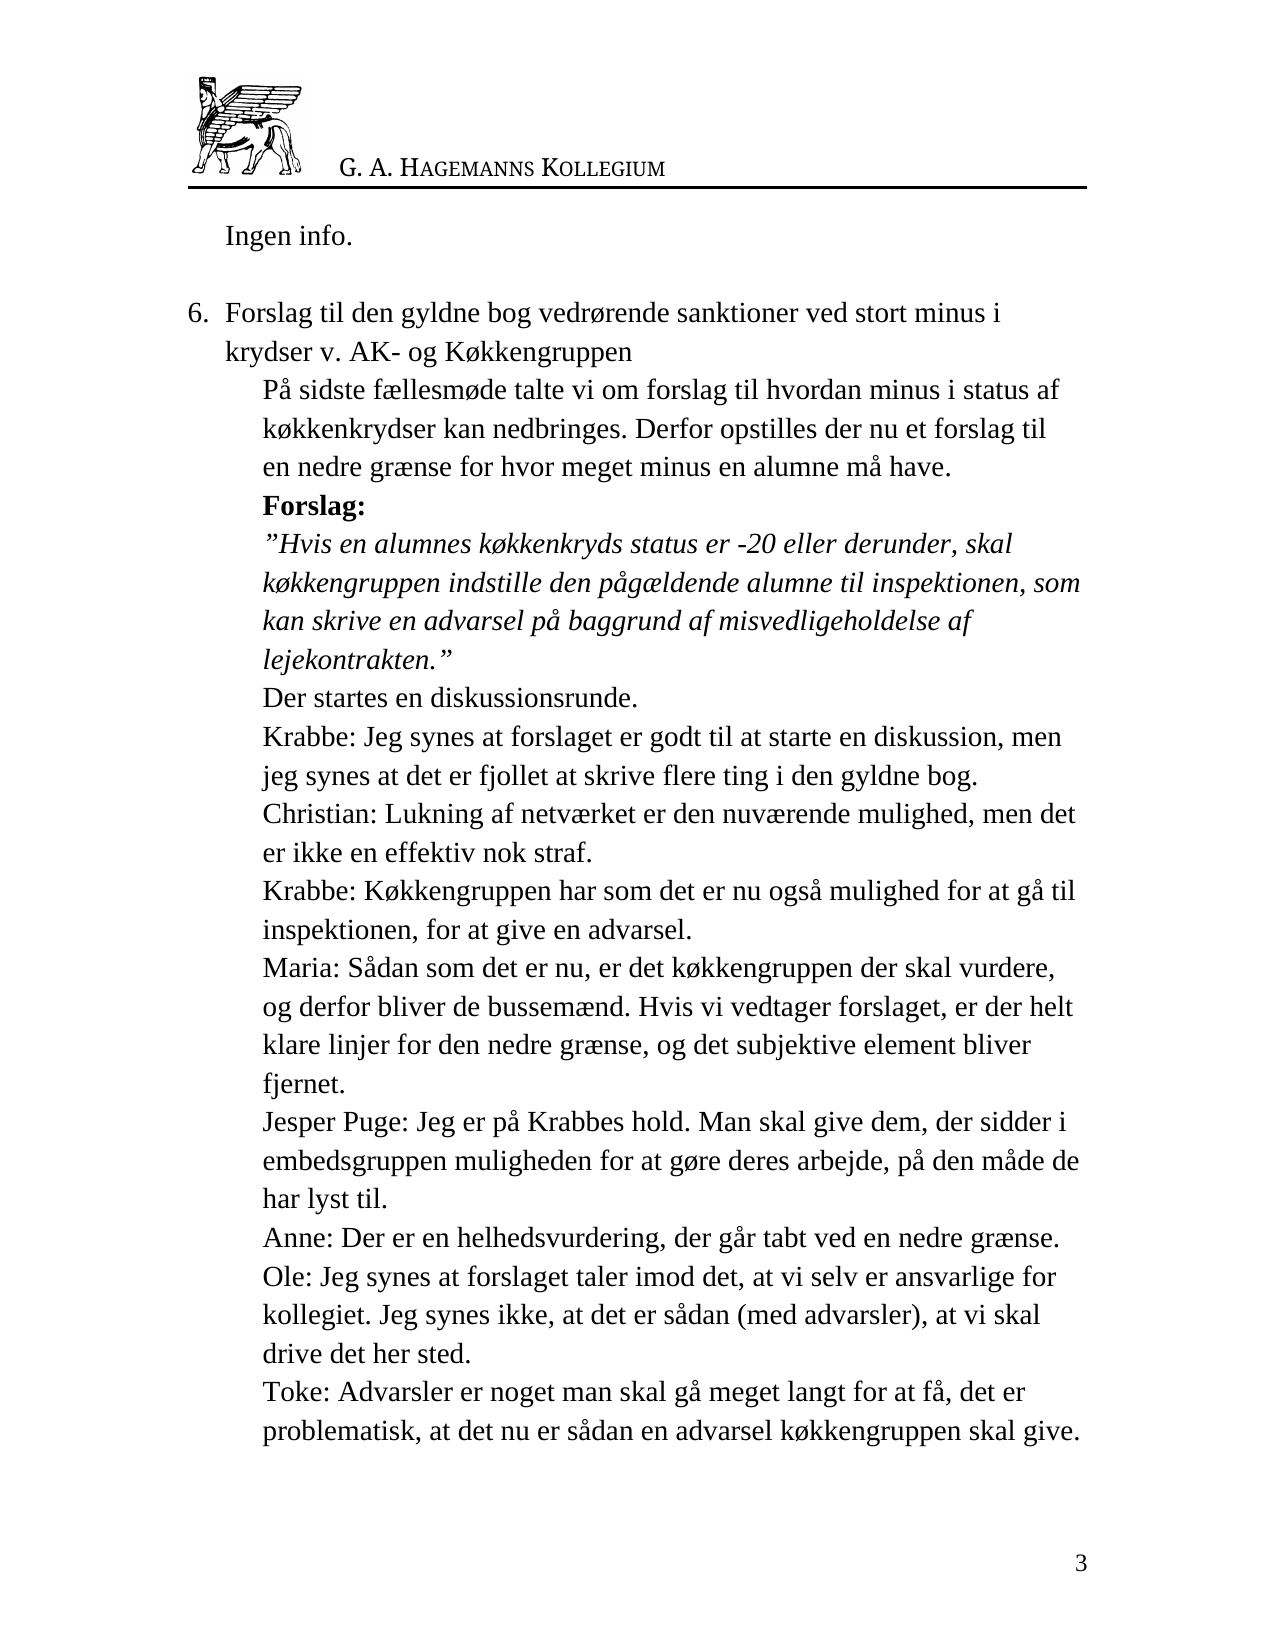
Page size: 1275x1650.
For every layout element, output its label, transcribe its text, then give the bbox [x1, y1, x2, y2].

list Forslag til den gyldne bog vedrørende sanktioner ved stort minus i krydser v. AK- og Køkkengruppen [187, 295, 1087, 367]
list Der startes en diskussionsrunde. [262, 681, 1087, 714]
list Ole: Jeg synes at forslaget taler imod det, at vi selv er ansvarlige for kollegiet. Jeg synes ikke, at det er sådan (med advarsler), at vi skal drive det her sted. [262, 1259, 1087, 1369]
list Forslag: [262, 488, 1087, 521]
list Jesper Puge: Jeg er på Krabbes hold. Man skal give dem, der sidder i embedsgruppen muligheden for at gøre deres arbejde, på den måde de har lyst til. [262, 1104, 1087, 1215]
list Anne: Der er en helhedsvurdering, der går tabt ved en nedre grænse. [262, 1220, 1087, 1254]
list Krabbe: Køkkengruppen har som det er nu også mulighed for at gå til inspektionen, for at give en advarsel. [262, 873, 1087, 945]
list Maria: Sådan som det er nu, er det køkkengruppen der skal vurdere, og derfor bliver de bussemænd. Hvis vi vedtager forslaget, er der helt klare linjer for den nedre grænse, og det subjektive element bliver fjernet. [262, 950, 1087, 1099]
list ”Hvis en alumnes køkkenkryds status er -20 eller derunder, skal køkkengruppen indstille den pågældende alumne til inspektionen, som kan skrive en advarsel på baggrund af misvedligeholdelse af lejekontrakten.” [262, 526, 1087, 676]
text Ingen info. [225, 218, 1087, 252]
picture [187, 73, 307, 177]
list Toke: Advarsler er noget man skal gå meget langt for at få, det er problematisk, at det nu er sådan en advarsel køkkengruppen skal give. [262, 1374, 1087, 1446]
list Krabbe: Jeg synes at forslaget er godt til at starte en diskussion, men jeg synes at det er fjollet at skrive flere ting i den gyldne bog. [262, 719, 1087, 791]
list På sidste fællesmøde talte vi om forslag til hvordan minus i status af køkkenkrydser kan nedbringes. Derfor opstilles der nu et forslag til en nedre grænse for hvor meget minus en alumne må have. [262, 372, 1087, 483]
list Christian: Lukning af netværket er den nuværende mulighed, men det er ikke en effektiv nok straf. [262, 796, 1087, 868]
